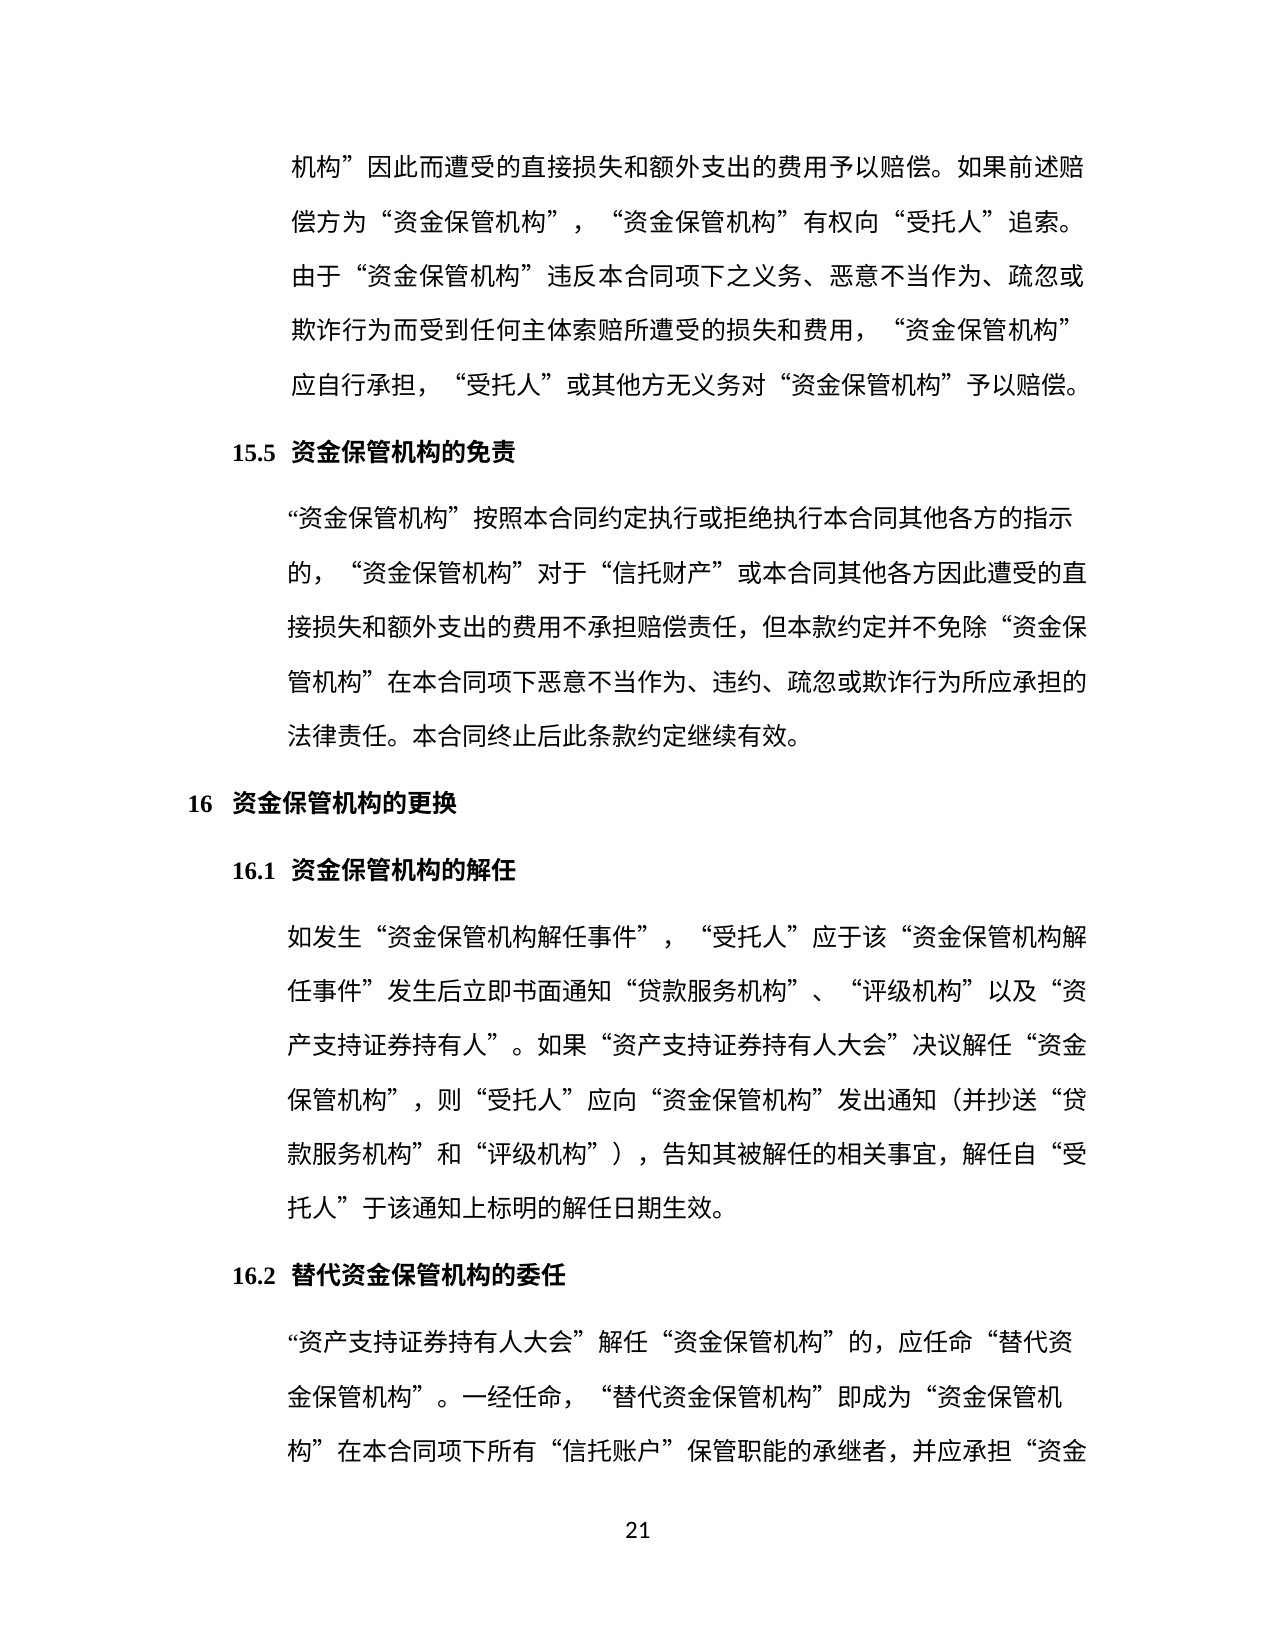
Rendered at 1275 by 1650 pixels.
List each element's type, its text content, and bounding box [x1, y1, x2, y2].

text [287, 1323, 1087, 1468]
list 资金保管机构的更换 [187, 783, 1087, 819]
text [291, 148, 1087, 401]
text 如发生“资金保管机构解任事件”，“受托人”应于该“资金保管机构解任事件”发生后立即书面通知“贷款服务机构”、“评级机构”以及“资产支持证券持有人”。如果“资产支持证券持有人大会”决议解任“资金保管机构”，则“受托人”应向“资金保管机构”发出通知（并抄送“贷款服务机构”和“评级机构”），告知其被解任的相关事宜，解任自“受托人”于该通知上标明的解任日期生效。 [287, 917, 1087, 1225]
list 替代资金保管机构的委任 [232, 1256, 1087, 1292]
text “资金保管机构”按照本合同约定执行或拒绝执行本合同其他各方的指示的，“资金保管机构”对于“信托财产”或本合同其他各方因此遭受的直接损失和额外支出的费用不承担赔偿责任，但本款约定并不免除“资金保管机构”在本合同项下恶意不当作为、违约、疏忽或欺诈行为所应承担的法律责任。本合同终止后此条款约定继续有效。 [287, 499, 1087, 753]
list 资金保管机构的解任 [232, 850, 1087, 886]
list 资金保管机构的免责 [232, 432, 1087, 468]
